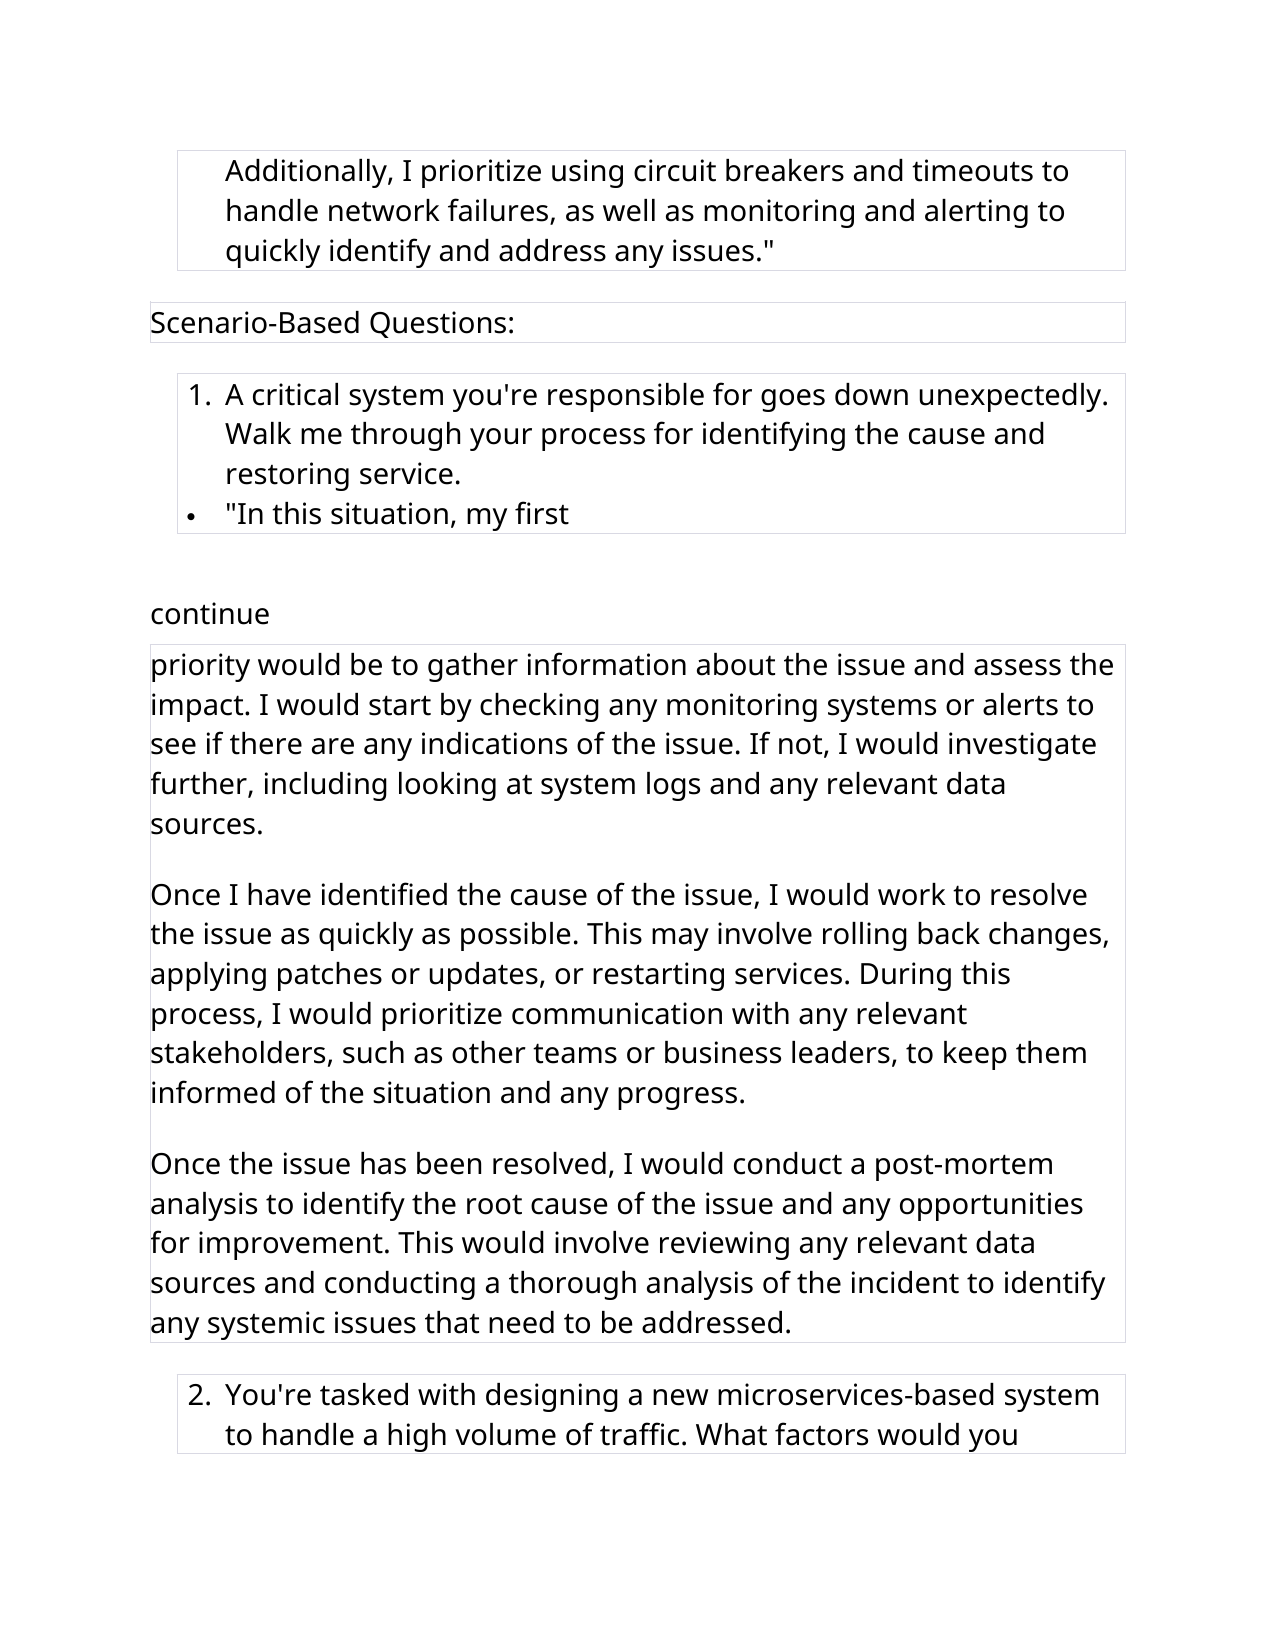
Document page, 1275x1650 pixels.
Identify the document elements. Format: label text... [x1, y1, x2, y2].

text continue [150, 594, 1125, 633]
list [178, 1375, 1125, 1453]
text priority would be to gather information about the issue and assess the impact. I would start by checking any monitoring systems or alerts to see if there are any indications of the issue. If not, I would investigate further, including looking at system logs and any relevant data sources. [151, 645, 1125, 843]
text Once I have identified the cause of the issue, I would work to resolve the issue as quickly as possible. This may involve rolling back changes, applying patches or updates, or restarting services. During this process, I would prioritize communication with any relevant stakeholders, such as other teams or business leaders, to keep them informed of the situation and any progress. [151, 873, 1125, 1112]
text Once the issue has been resolved, I would conduct a post-mortem analysis to identify the root cause of the issue and any opportunities for improvement. This would involve reviewing any relevant data sources and conducting a thorough analysis of the incident to identify any systemic issues that need to be addressed. [151, 1143, 1125, 1342]
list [178, 151, 1125, 270]
list "In this situation, my first [178, 492, 1125, 533]
list A critical system you're responsible for goes down unexpectedly. Walk me through your process for identifying the cause and restoring service. [178, 374, 1125, 492]
text Scenario-Based Questions: [151, 303, 1125, 342]
